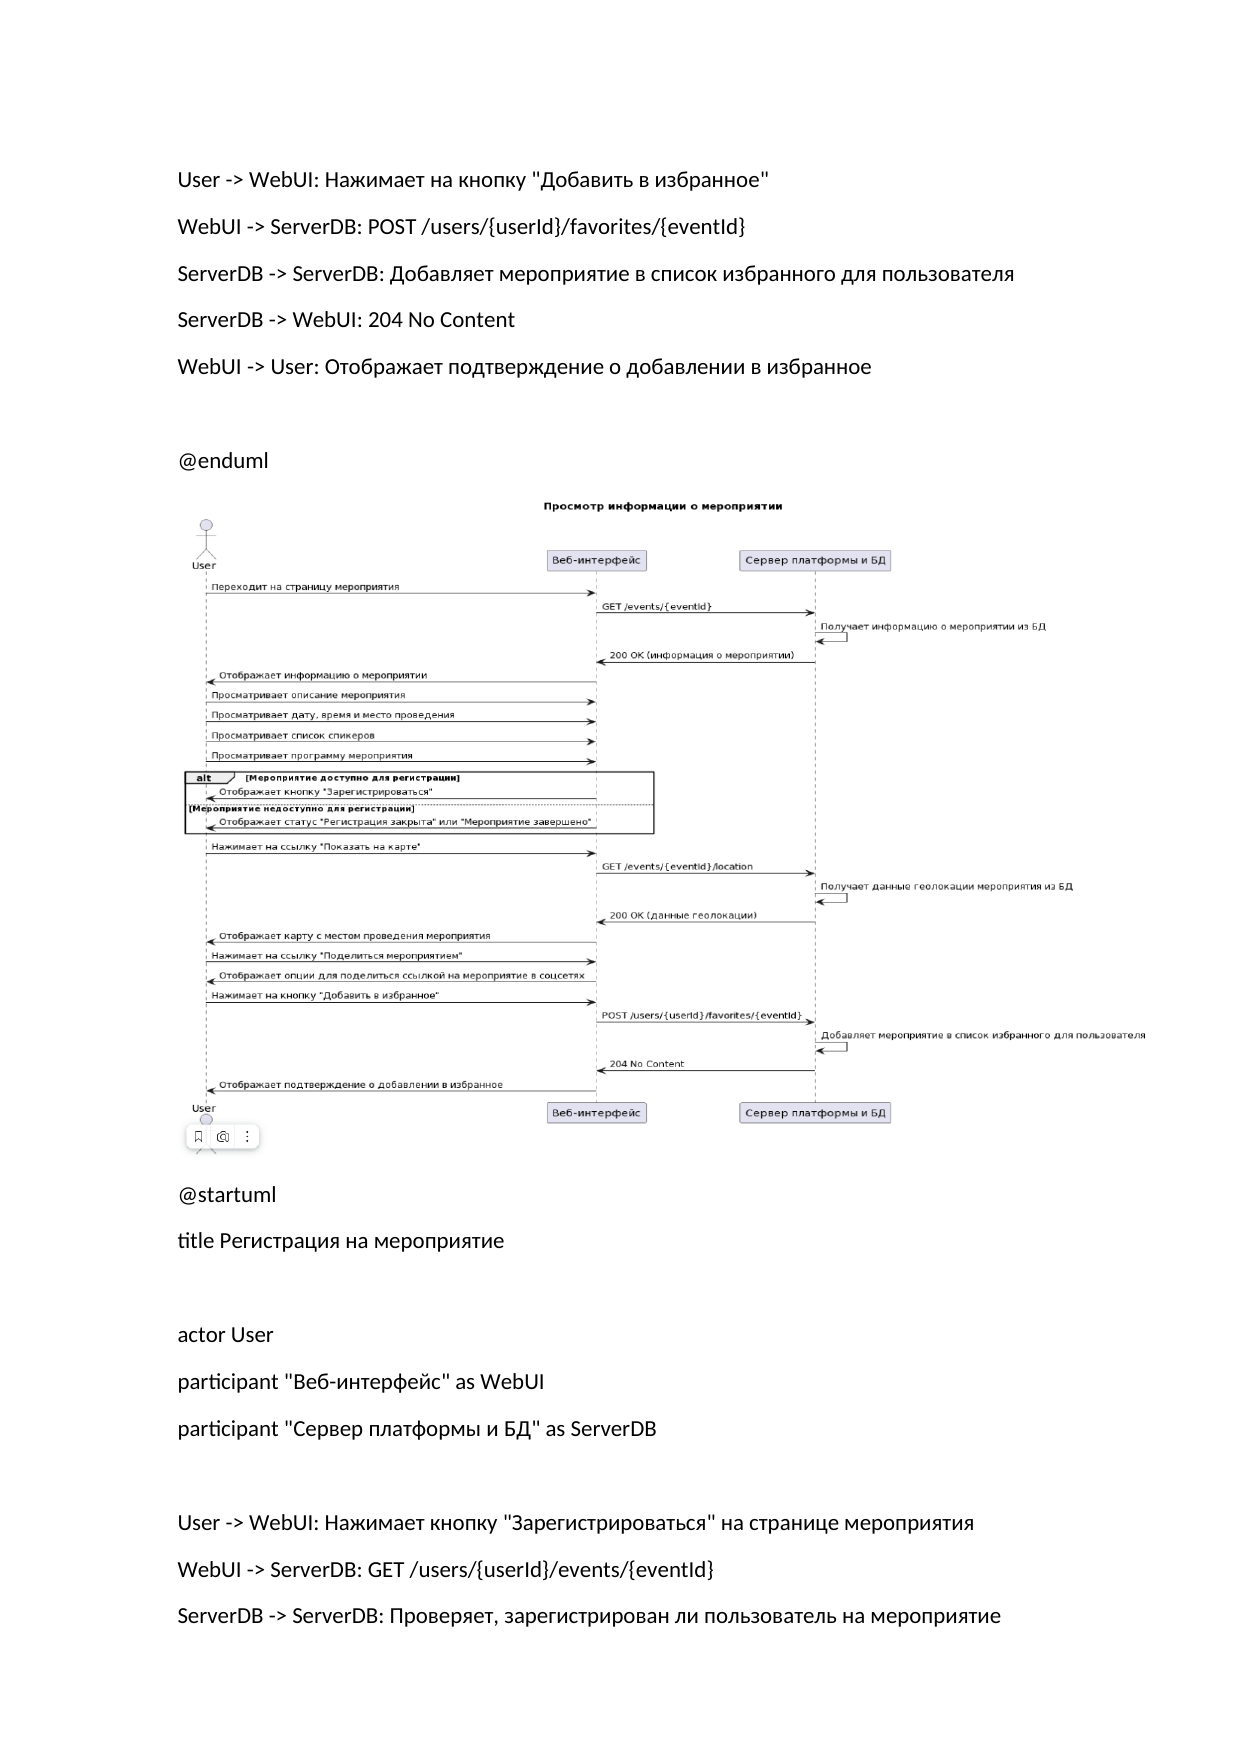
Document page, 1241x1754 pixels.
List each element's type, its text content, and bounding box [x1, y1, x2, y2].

text User -> WebUI: Нажимает кнопку "Зарегистрироваться" на странице мероприятия [177, 1508, 1152, 1536]
text @startuml [177, 1180, 1152, 1208]
text title Регистрация на мероприятие [177, 1227, 1152, 1254]
text WebUI -> ServerDB: POST /users/{userId}/favorites/{eventId} [177, 212, 1152, 240]
text participant "Сервер платформы и БД" as ServerDB [177, 1414, 1152, 1442]
text WebUI -> ServerDB: GET /users/{userId}/events/{eventId} [177, 1555, 1152, 1583]
text participant "Веб-интерфейс" as WebUI [177, 1367, 1152, 1395]
text WebUI -> User: Отображает подтверждение о добавлении в избранное [177, 352, 1152, 381]
text User -> WebUI: Нажимает на кнопку "Добавить в избранное" [177, 165, 1152, 193]
picture [177, 493, 1152, 1161]
text @enduml [177, 446, 1152, 474]
text ServerDB -> WebUI: 204 No Content [177, 306, 1152, 334]
text ServerDB -> ServerDB: Добавляет мероприятие в список избранного для пользователя [177, 259, 1152, 287]
text actor User [177, 1320, 1152, 1348]
text ServerDB -> ServerDB: Проверяет, зарегистрирован ли пользователь на мероприятие [177, 1602, 1152, 1629]
